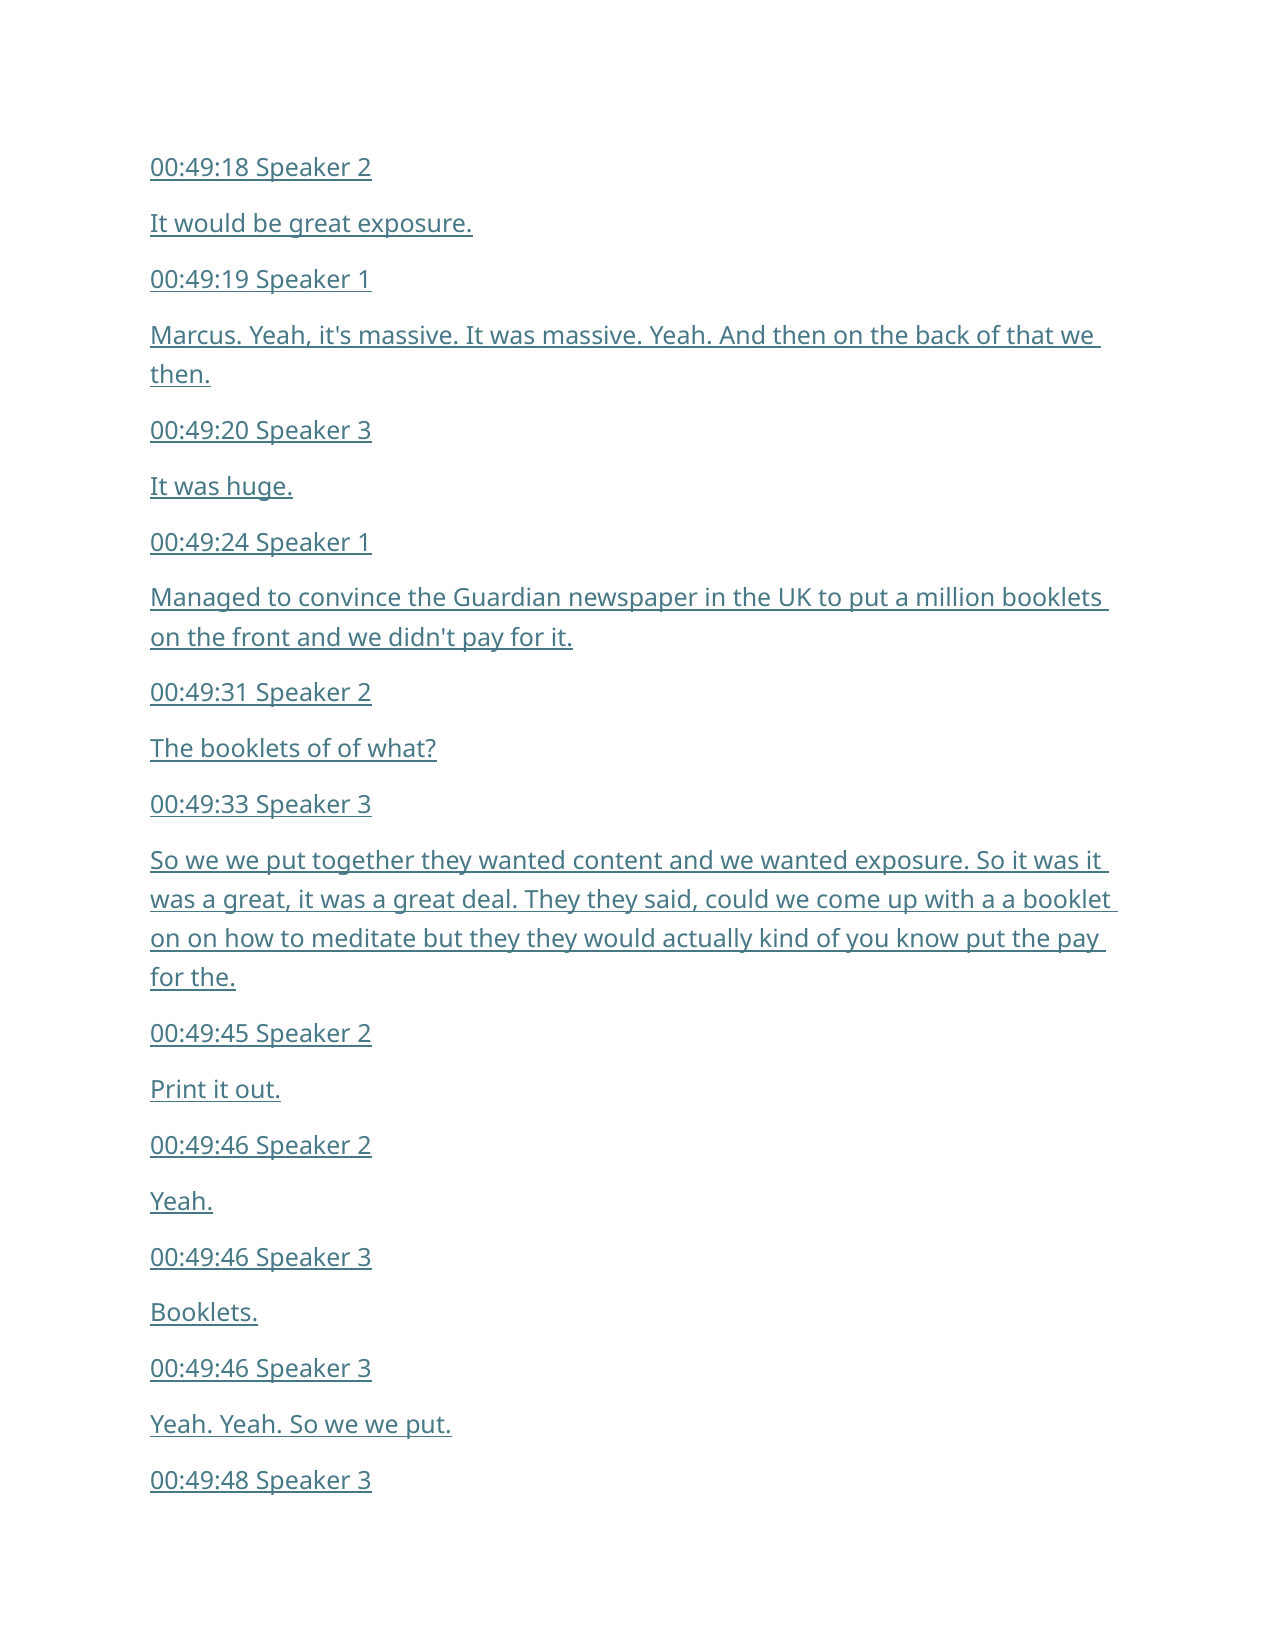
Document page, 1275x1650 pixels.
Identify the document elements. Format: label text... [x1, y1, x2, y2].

text Yeah. Yeah. So we we put. [150, 1407, 1125, 1441]
text The booklets of of what? [150, 731, 1125, 765]
text 00:49:48 Speaker 3 [150, 1462, 1125, 1497]
text Yeah. [150, 1183, 1125, 1217]
text 00:49:20 Speaker 3 [150, 412, 1125, 447]
text Managed to convince the Guardian newspaper in the UK to put a million booklets on the front and we didn't pay for it. [150, 580, 1125, 653]
text So we we put together they wanted content and we wanted exposure. So it was it was a great, it was a great deal. They they said, could we come up with a a booklet on on how to meditate but they they would actually kind of you know put the pay for the. [150, 842, 1125, 994]
text 00:49:24 Speaker 1 [150, 524, 1125, 558]
text 00:49:18 Speaker 2 [150, 150, 1125, 184]
text 00:49:33 Speaker 3 [150, 787, 1125, 821]
text Marcus. Yeah, it's massive. It was massive. Yeah. And then on the back of that we then. [150, 317, 1125, 391]
text 00:49:31 Speaker 2 [150, 675, 1125, 709]
text 00:49:46 Speaker 2 [150, 1127, 1125, 1162]
text Booklets. [150, 1295, 1125, 1329]
text 00:49:46 Speaker 3 [150, 1239, 1125, 1273]
text Print it out. [150, 1072, 1125, 1106]
text 00:49:46 Speaker 3 [150, 1351, 1125, 1385]
text It was huge. [150, 468, 1125, 502]
text 00:49:45 Speaker 2 [150, 1016, 1125, 1050]
text It would be great exposure. [150, 206, 1125, 240]
text 00:49:19 Speaker 1 [150, 262, 1125, 296]
